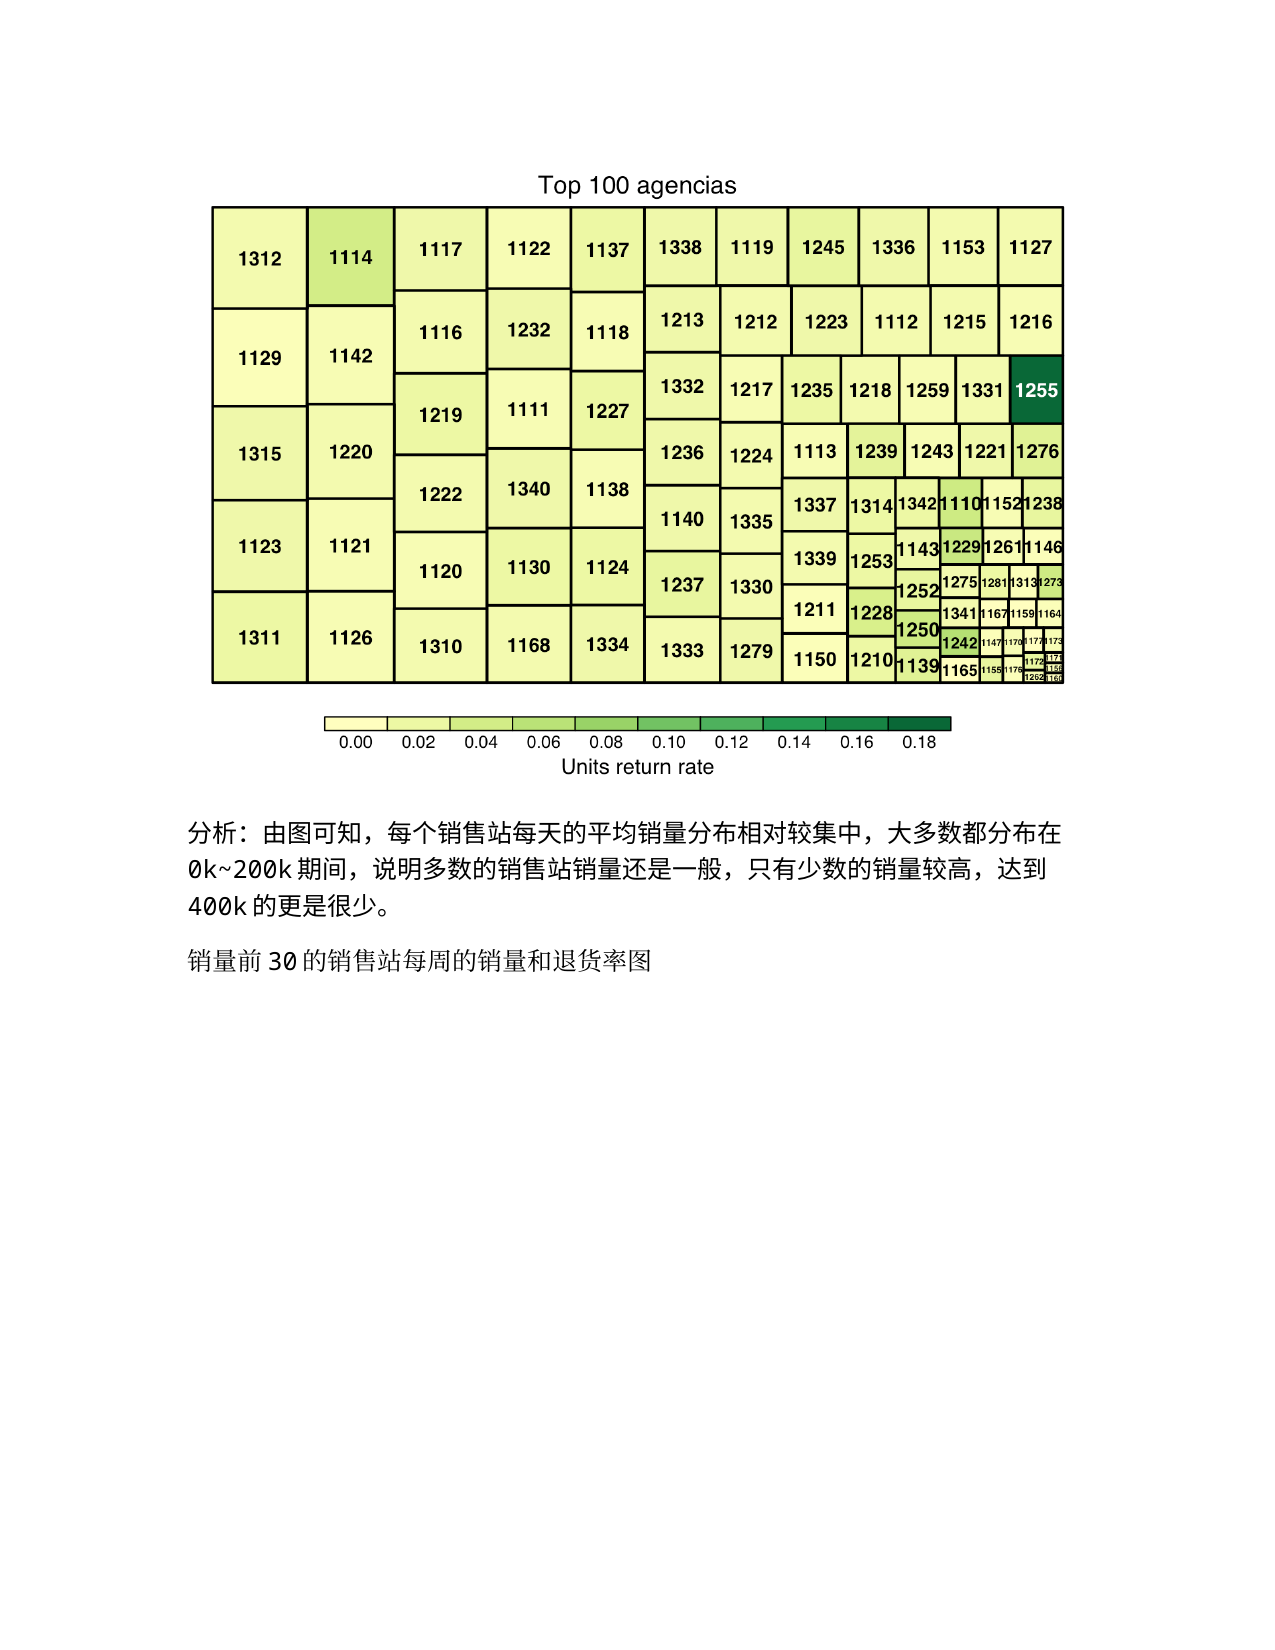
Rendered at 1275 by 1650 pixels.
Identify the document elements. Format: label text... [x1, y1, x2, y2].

text 分析：由图可知，每个销售站每天的平均销量分布相对较集中，大多数都分布在0k~200k期间，说明多数的销售站销量还是一般，只有少数的销量较高，达到400k的更是很少。 [187, 814, 1087, 922]
picture [187, 150, 1088, 793]
text 销量前30的销售站每周的销量和退货率图 [187, 943, 1087, 977]
